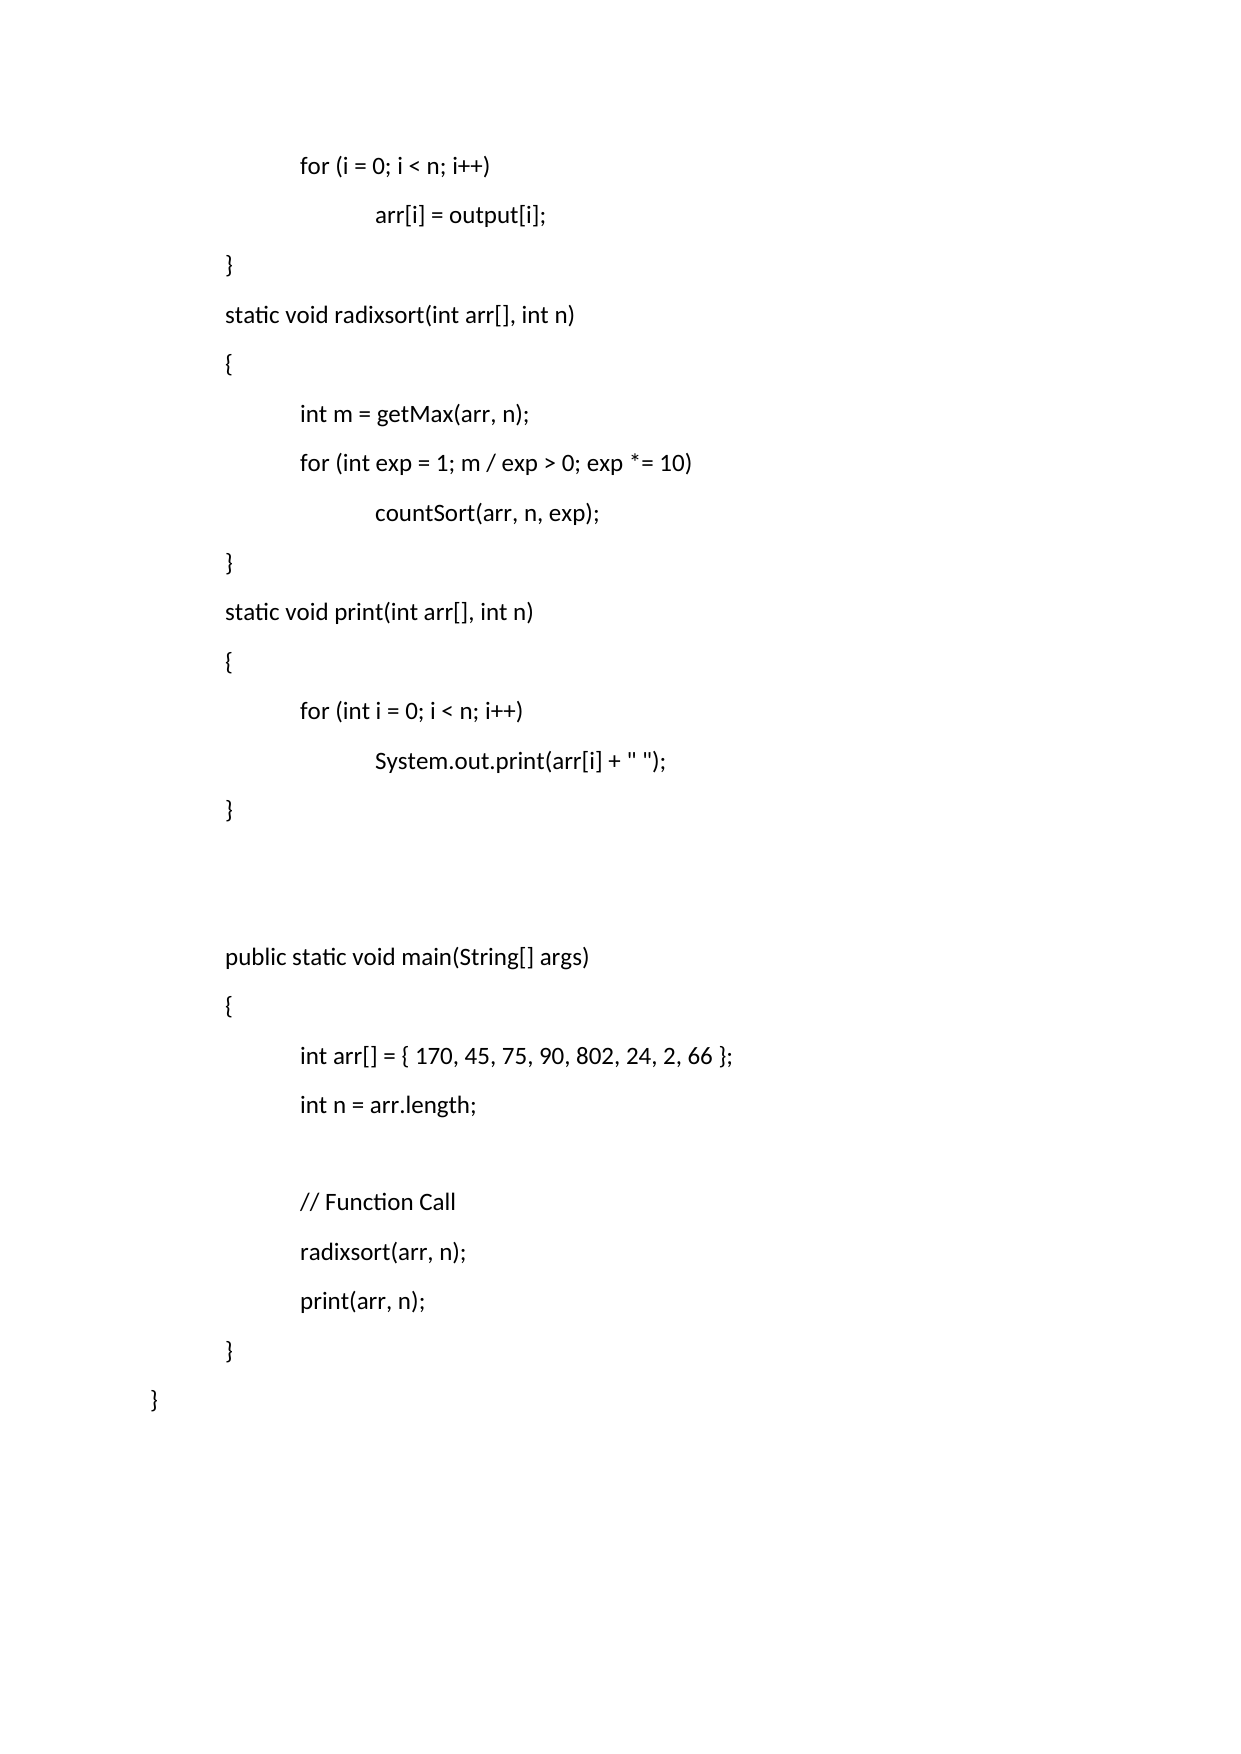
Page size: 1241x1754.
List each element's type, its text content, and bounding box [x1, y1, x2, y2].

text countSort(arr, n, exp); [150, 497, 1090, 528]
text radixsort(arr, n); [150, 1236, 1090, 1266]
text int arr[] = { 170, 45, 75, 90, 802, 24, 2, 66 }; [150, 1040, 1090, 1071]
text for (int exp = 1; m / exp > 0; exp *= 10) [150, 447, 1090, 478]
text { [150, 646, 1090, 676]
text print(arr, n); [150, 1285, 1090, 1316]
text arr[i] = output[i]; [150, 199, 1090, 230]
text } [150, 249, 1090, 280]
text // Function Call [150, 1186, 1090, 1217]
text { [150, 348, 1090, 379]
text public static void main(String[] args) [150, 941, 1090, 971]
text int n = arr.length; [150, 1089, 1090, 1120]
text } [150, 1335, 1090, 1366]
text for (i = 0; i < n; i++) [150, 150, 1090, 181]
text { [150, 990, 1090, 1021]
text static void radixsort(int arr[], int n) [150, 299, 1090, 329]
text for (int i = 0; i < n; i++) [150, 695, 1090, 726]
text } [150, 794, 1090, 825]
text static void print(int arr[], int n) [150, 596, 1090, 627]
text } [150, 547, 1090, 577]
text } [150, 1384, 1090, 1415]
text System.out.print(arr[i] + " "); [150, 745, 1090, 776]
text int m = getMax(arr, n); [150, 398, 1090, 428]
